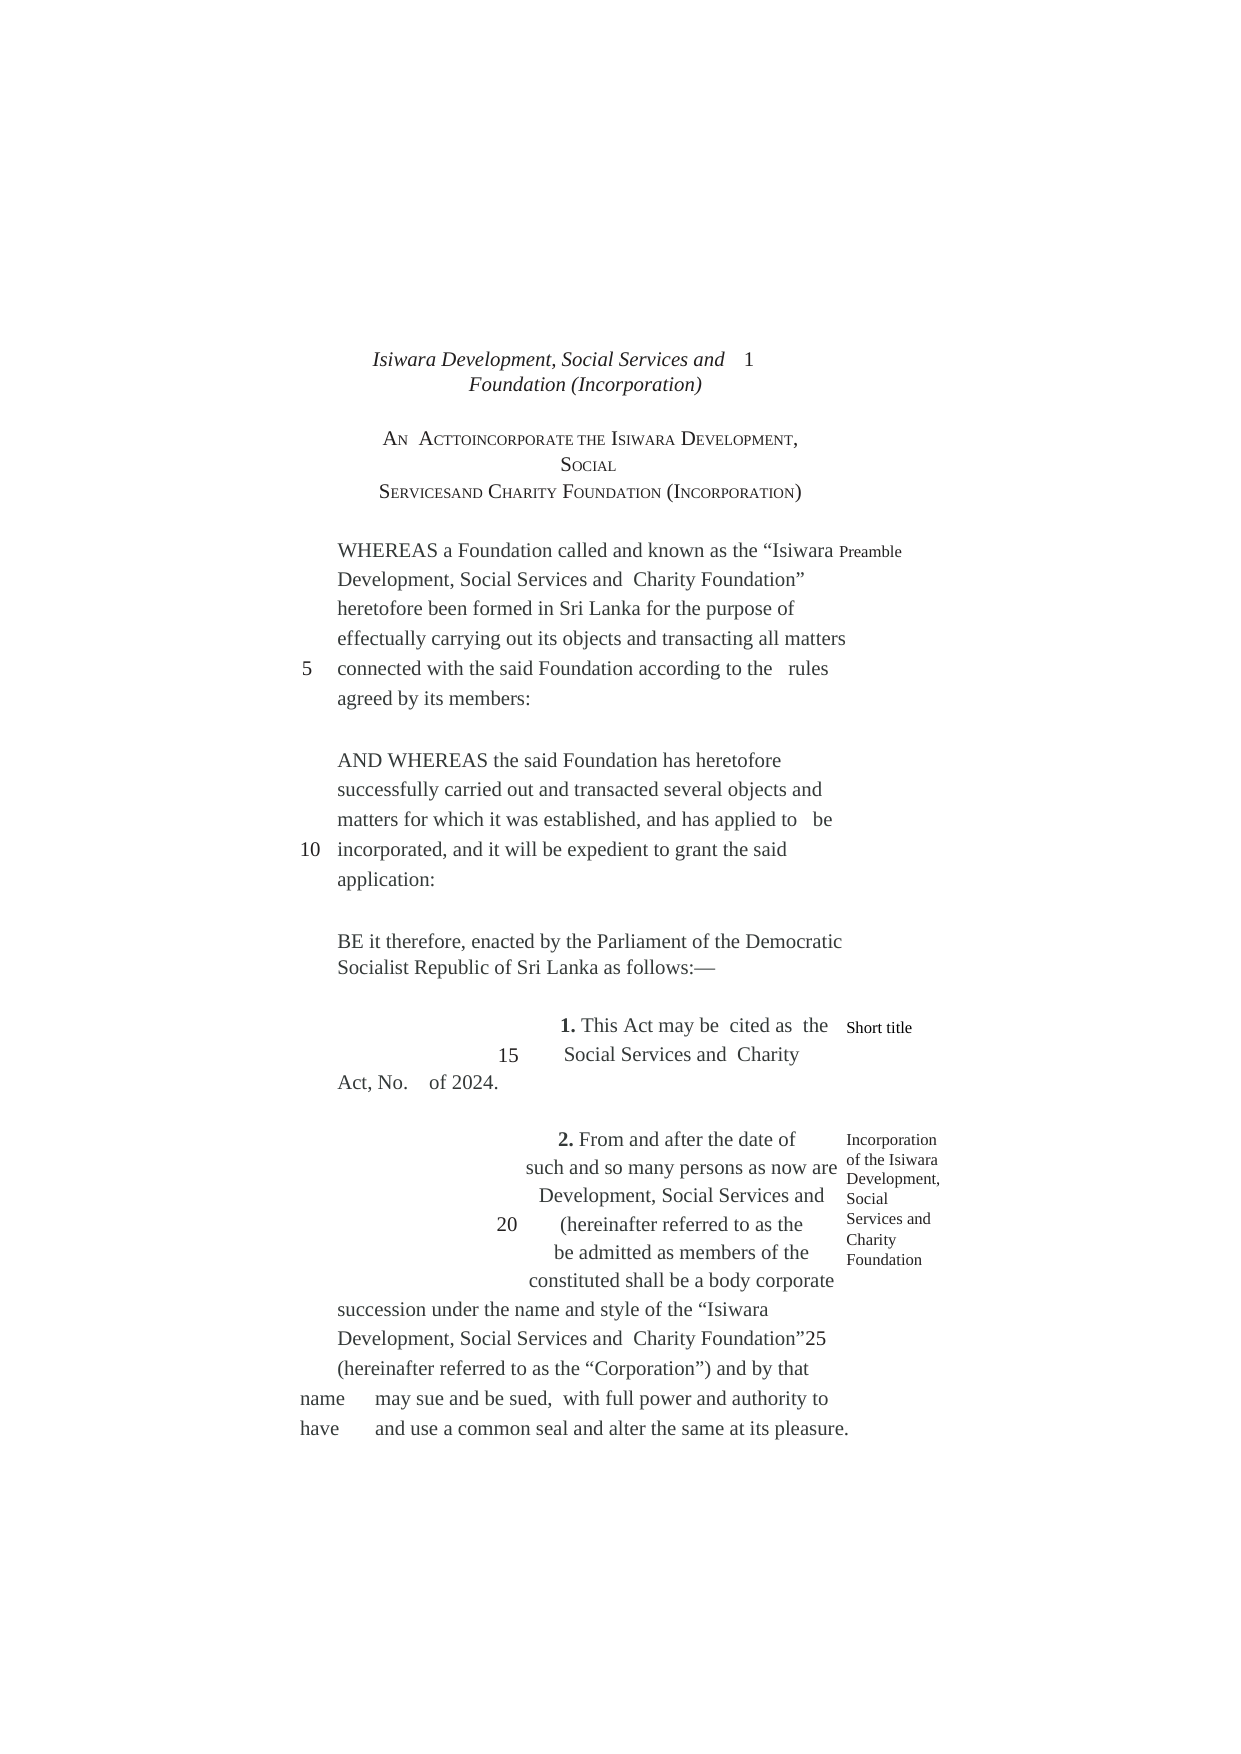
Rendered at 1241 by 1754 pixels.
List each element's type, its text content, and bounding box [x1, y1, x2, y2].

table_cell Social [838, 1188, 1151, 1208]
table_header 20 [212, 1121, 525, 1295]
table_cell Development, [838, 1170, 1151, 1188]
text AN ACTTOINCORPORATE THE ISIWARA DEVELOPMENT, SOCIAL SERVICESAND CHARITY FOUNDATION (INCORPORATION) [360, 426, 820, 503]
text Foundation (Incorporation) [150, 373, 702, 396]
table_cell constituted shall be a body corporate with perpetual [525, 1265, 838, 1295]
table_cell be admitted as members of the Corporation hereby [525, 1238, 838, 1265]
table_header Isiwara Development, Social Services and Charity [256, 348, 725, 372]
table_cell Charity [838, 1228, 1151, 1249]
table_header 1 [725, 348, 1195, 372]
table_header 1. This Act may be cited as the Isiwara Development, [525, 1008, 838, 1038]
table_header 15 [212, 1008, 525, 1069]
table_cell Services and [838, 1209, 1151, 1228]
table_header Short title [838, 1008, 1151, 1069]
text Development, Social Services and Charity Foundation” heretofore been formed in Sri Lanka for the purpose of effectually carrying out its objects and transacting all matters 5 connected with the said Foundation according to the rules agreed by its members: [302, 566, 850, 711]
table_cell (hereinafter referred to as the “Foundation”) or shall hereafter [525, 1209, 838, 1238]
table_cell such and so many persons as now are members of the “Isiwara [525, 1153, 838, 1180]
table_header Incorporation [838, 1121, 1151, 1149]
text WHEREAS a Foundation called and known as the “Isiwara Preamble [337, 538, 1090, 562]
table_cell Social Services and Charity Foundation (Incorporation) [525, 1038, 838, 1069]
text succession under the name and style of the “Isiwara Development, Social Services and Charity Foundation”25 (hereinafter referred to as the “Corporation”) and by that name may sue and be sued, with full power and authority to have and use a common seal and alter the same at its pleasure. [300, 1297, 850, 1441]
table_header 2. From and after the date of commencement of this Act, [525, 1121, 838, 1153]
text BE it therefore, enacted by the Parliament of the Democratic Socialist Republic of Sri Lanka as follows:— [337, 929, 850, 979]
text Act, No. of 2024. [337, 1071, 1090, 1094]
table_cell of the Isiwara [838, 1149, 1151, 1169]
text AND WHEREAS the said Foundation has heretofore successfully carried out and transacted several objects and matters for which it was established, and has applied to be 10 incorporated, and it will be expedient to grant the said application: [299, 748, 850, 892]
table_cell Development, Social Services and Charity Foundation” [525, 1180, 838, 1208]
table_cell Foundation [838, 1249, 1151, 1295]
